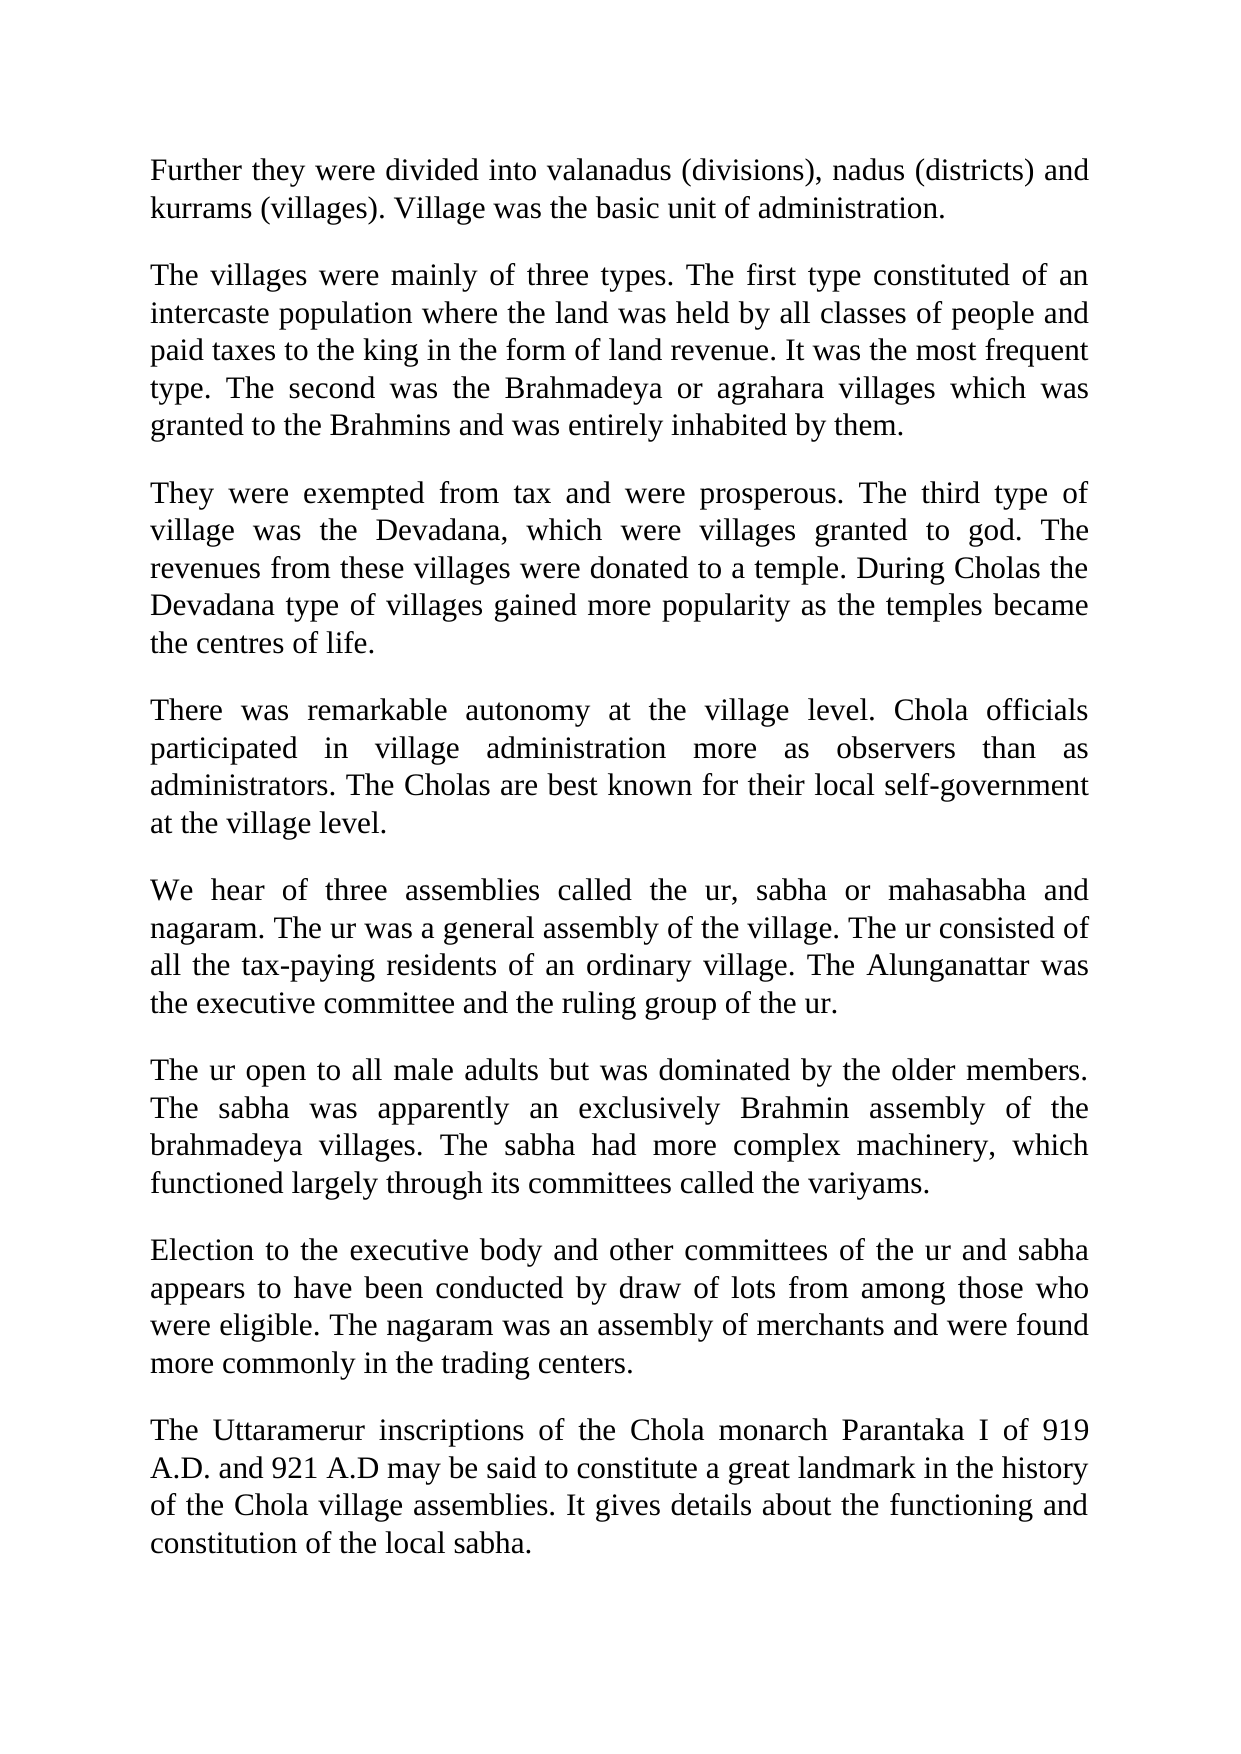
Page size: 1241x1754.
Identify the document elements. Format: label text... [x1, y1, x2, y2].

text There was remarkable autonomy at the village level. Chola officials participated in village administration more as observers than as administrators. The Cholas are best known for their local self-government at the village level. [150, 690, 1090, 840]
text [150, 150, 1090, 225]
text The ur open to all male adults but was dominated by the older members. The sabha was apparently an exclusively Brahmin assembly of the brahmadeya villages. The sabha had more complex machinery, which functioned largely through its committees called the variyams. [150, 1050, 1090, 1200]
text The villages were mainly of three types. The first type constituted of an intercaste population where the land was held by all classes of people and paid taxes to the king in the form of land revenue. It was the most frequent type. The second was the Brahmadeya or agrahara villages which was granted to the Brahmins and was entirely inhabited by them. [150, 255, 1090, 442]
text We hear of three assemblies called the ur, sabha or mahasabha and nagaram. The ur was a general assembly of the village. The ur consisted of all the tax-paying residents of an ordinary village. The Alunganattar was the executive committee and the ruling group of the ur. [150, 870, 1090, 1020]
text They were exempted from tax and were prosperous. The third type of village was the Devadana, which were villages granted to god. The revenues from these villages were donated to a temple. During Cholas the Devadana type of villages gained more popularity as the temples became the centres of life. [150, 472, 1090, 660]
text Election to the executive body and other committees of the ur and sabha appears to have been conducted by draw of lots from among those who were eligible. The nagaram was an assembly of merchants and were found more commonly in the trading centers. [150, 1230, 1090, 1380]
text The Uttaramerur inscriptions of the Chola monarch Parantaka I of 919 A.D. and 921 A.D may be said to constitute a great landmark in the history of the Chola village assemblies. It gives details about the functioning and constitution of the local sabha. [150, 1410, 1090, 1560]
